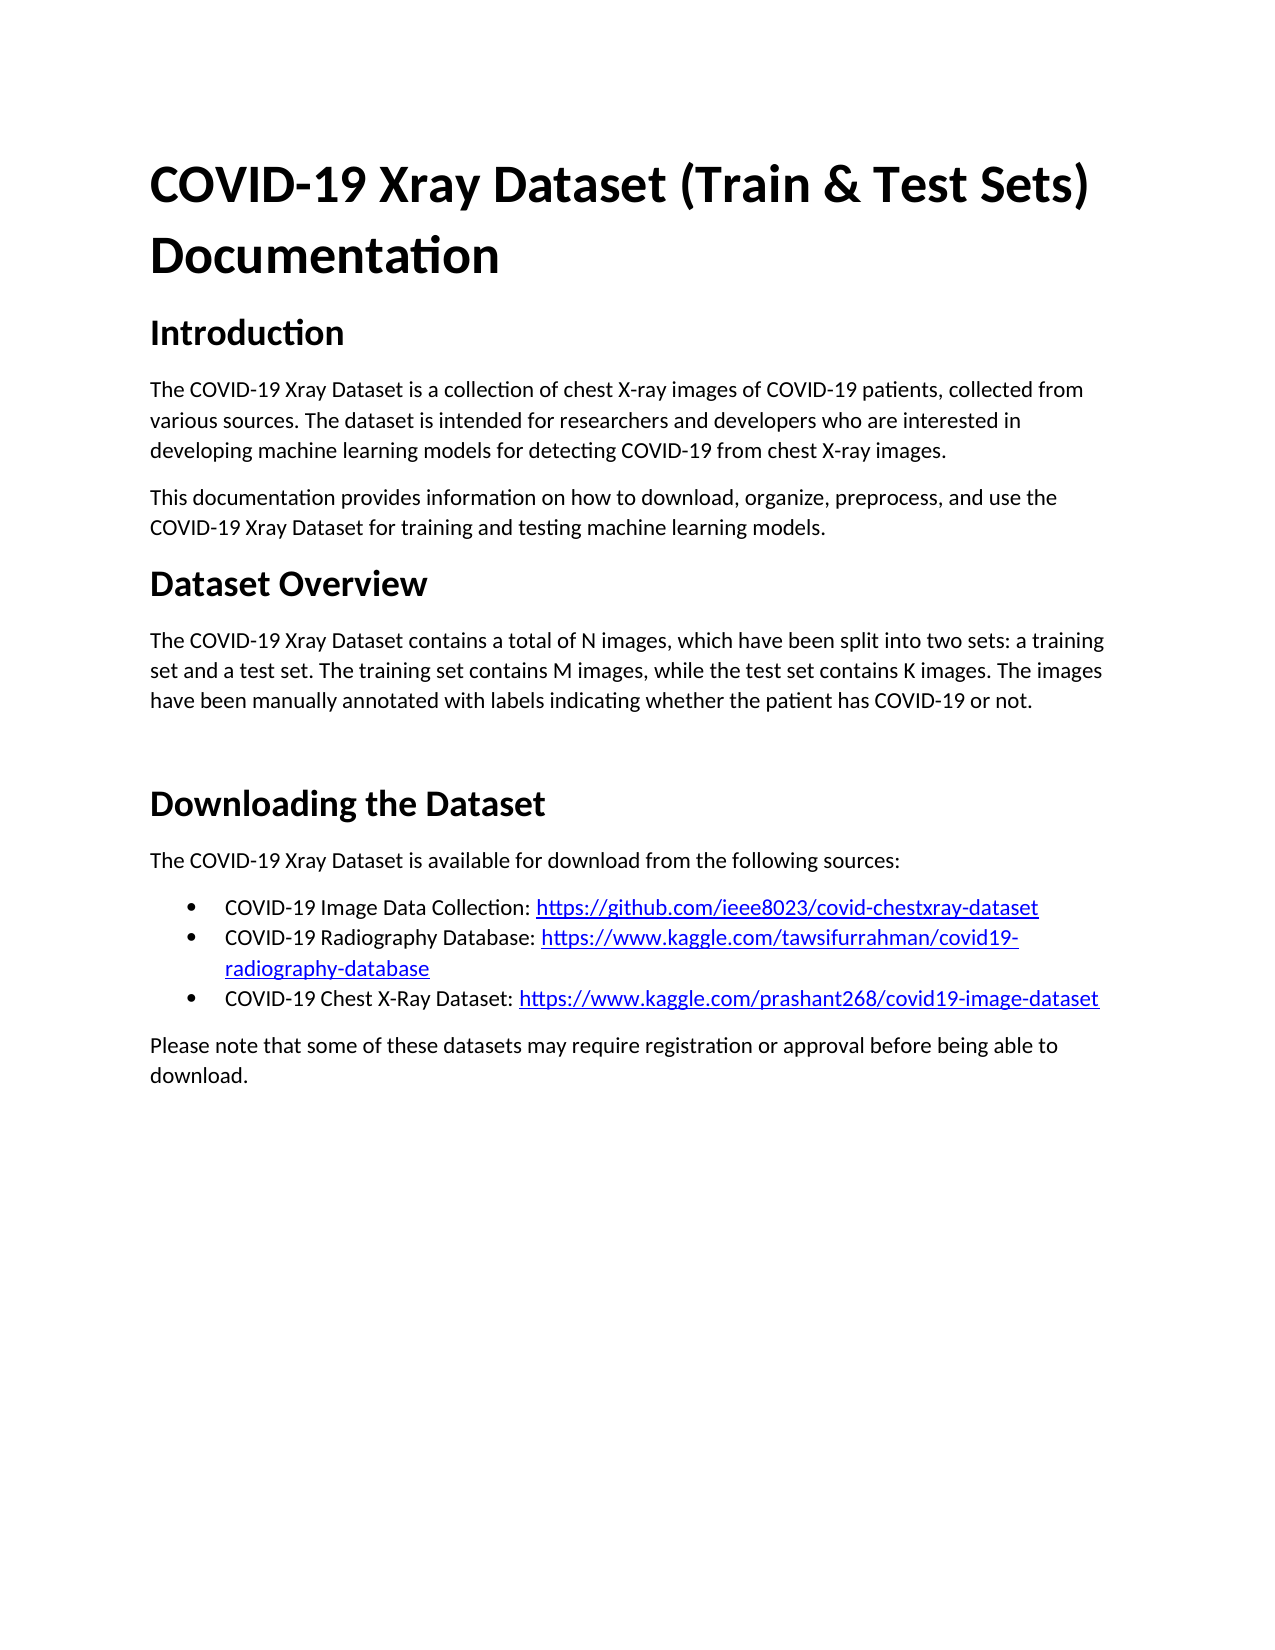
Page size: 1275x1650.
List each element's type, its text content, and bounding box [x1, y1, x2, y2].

text The COVID-19 Xray Dataset contains a total of N images, which have been split into two sets: a training set and a test set. The training set contains M images, while the test set contains K images. The images have been manually annotated with labels indicating whether the patient has COVID-19 or not. [150, 626, 1125, 714]
text The COVID-19 Xray Dataset is available for download from the following sources: [150, 846, 1125, 874]
text Please note that some of these datasets may require registration or approval before being able to download. [150, 1031, 1125, 1089]
text This documentation provides information on how to download, organize, preprocess, and use the COVID-19 Xray Dataset for training and testing machine learning models. [150, 483, 1125, 541]
list COVID-19 Chest X-Ray Dataset: https://www.kaggle.com/prashant268/covid19-image-dataset [187, 984, 1125, 1012]
text Introduction [150, 309, 1125, 355]
text Dataset Overview [150, 560, 1125, 606]
list COVID-19 Image Data Collection: https://github.com/ieee8023/covid-chestxray-dataset [187, 893, 1125, 921]
text COVID-19 Xray Dataset (Train & Test Sets) Documentation [150, 150, 1125, 287]
list COVID-19 Radiography Database: https://www.kaggle.com/tawsifurrahman/covid19-radiography-database [187, 923, 1125, 982]
text The COVID-19 Xray Dataset is a collection of chest X-ray images of COVID-19 patients, collected from various sources. The dataset is intended for researchers and developers who are interested in developing machine learning models for detecting COVID-19 from chest X-ray images. [150, 376, 1125, 464]
text Downloading the Dataset [150, 780, 1125, 826]
